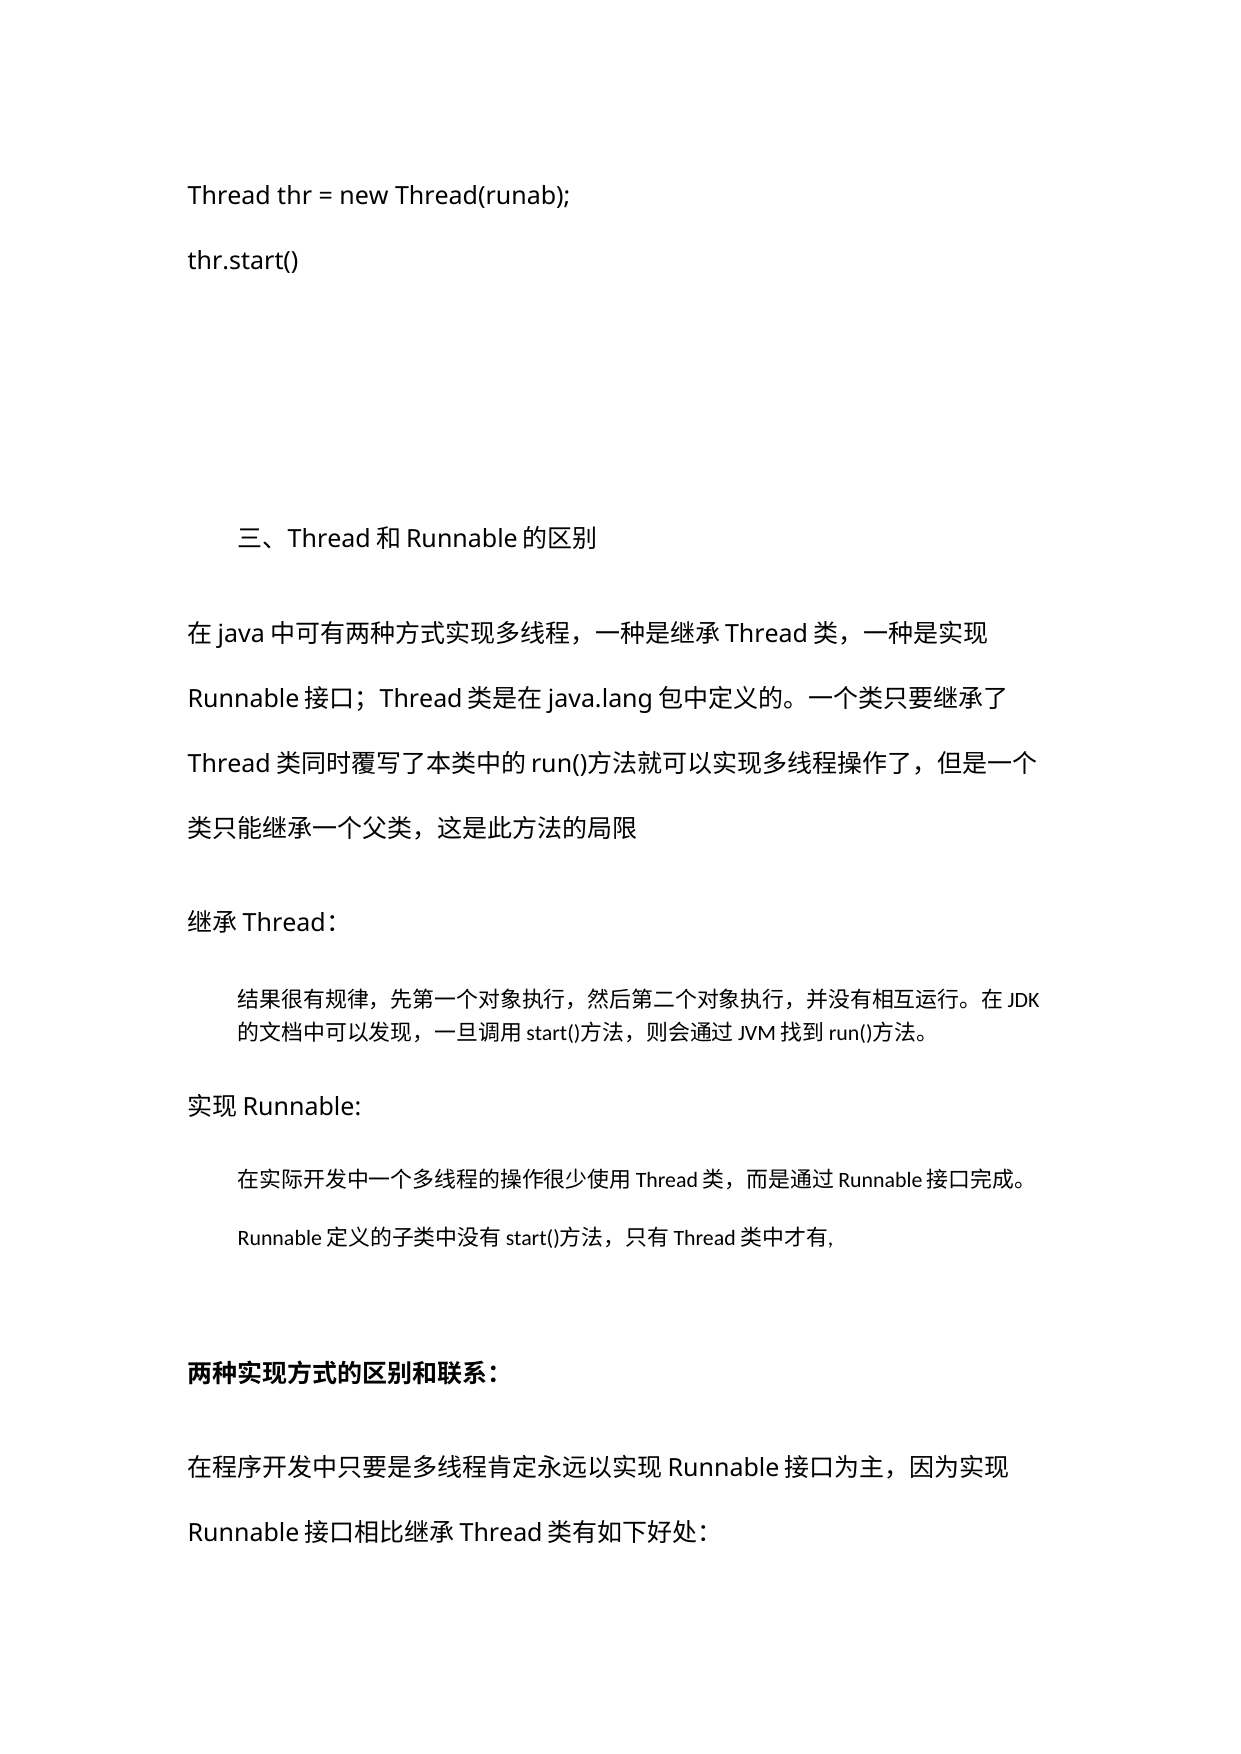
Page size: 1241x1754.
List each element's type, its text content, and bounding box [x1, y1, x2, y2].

text Runnable定义的子类中没有start()方法，只有Thread类中才有, [237, 1219, 1053, 1252]
text 在程序开发中只要是多线程肯定永远以实现Runnable接口为主，因为实现Runnable接口相比继承Thread类有如下好处： [187, 1433, 1053, 1563]
text 继承Thread： [187, 888, 1053, 953]
text 在实际开发中一个多线程的操作很少使用Thread类，而是通过Runnable接口完成。 [237, 1162, 1053, 1194]
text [187, 162, 1053, 292]
text 三、Thread和Runnable的区别 [237, 439, 1053, 569]
text 在java中可有两种方式实现多线程，一种是继承Thread类，一种是实现Runnable接口；Thread类是在java.lang包中定义的。一个类只要继承了Thread类同时覆写了本类中的run()方法就可以实现多线程操作了，但是一个类只能继承一个父类，这是此方法的局限 [187, 599, 1053, 859]
text 实现Runnable: [187, 1072, 1053, 1137]
text 结果很有规律，先第一个对象执行，然后第二个对象执行，并没有相互运行。在JDK的文档中可以发现，一旦调用start()方法，则会通过JVM找到run()方法。 [237, 982, 1053, 1047]
text 两种实现方式的区别和联系： [187, 1339, 1053, 1404]
